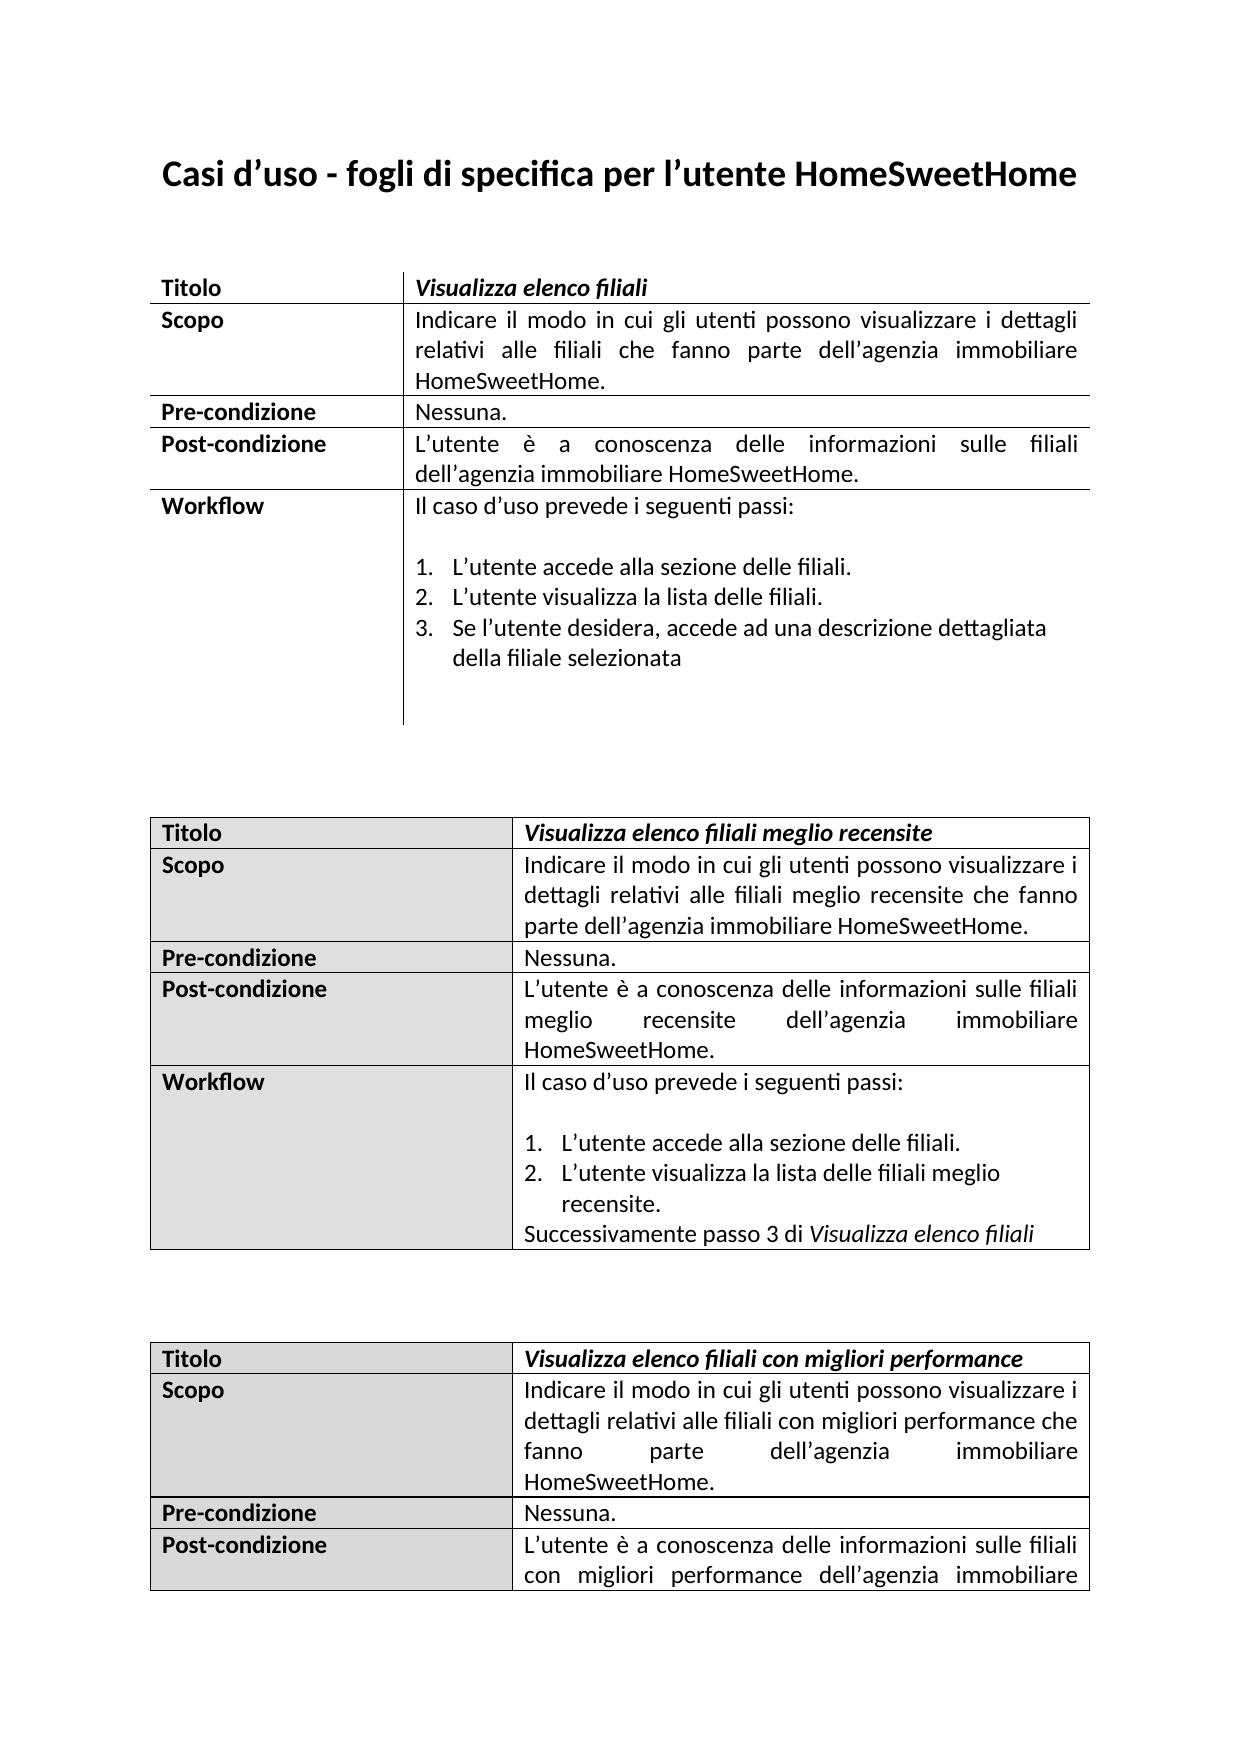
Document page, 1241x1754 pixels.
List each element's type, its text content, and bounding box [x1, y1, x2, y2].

table_cell Indicare il modo in cui gli utenti possono visualizzare i dettagli relativi alle filiali con migliori performance che fanno parte dell’agenzia immobiliare HomeSweetHome. [513, 1374, 1089, 1496]
table_cell L’utente è a conoscenza delle informazioni sulle filiali con migliori performance dell’agenzia immobiliare HomeSweetHome. [513, 1529, 1089, 1590]
table_cell Pre-condizione [151, 942, 512, 972]
table_cell Post-condizione [151, 973, 512, 1065]
table_cell Pre-condizione [150, 396, 403, 427]
table_cell Post-condizione [151, 1529, 512, 1590]
table_cell Post-condizione [150, 428, 403, 489]
table_cell Scopo [150, 304, 403, 395]
table_cell Indicare il modo in cui gli utenti possono visualizzare i dettagli relativi alle filiali che fanno parte dell’agenzia immobiliare HomeSweetHome. [404, 304, 1090, 395]
table_cell Workflow [150, 490, 403, 725]
table_header Visualizza elenco filiali con migliori performance [513, 1343, 1089, 1373]
table_cell Scopo [151, 849, 512, 941]
table_cell Il caso d’uso prevede i seguenti passi: L’utente accede alla sezione delle filiali. L’utente visualizza la lista delle filiali. Se l’utente desidera, accede ad una descrizione dettagliata della filiale selezionata [404, 490, 1090, 725]
table_cell Scopo [151, 1374, 512, 1496]
table_cell Workflow [151, 1066, 512, 1249]
table_header Titolo [150, 272, 403, 303]
table_header Titolo [151, 818, 512, 848]
table_header Visualizza elenco filiali meglio recensite [513, 818, 1089, 848]
text Casi d’uso - fogli di specifica per l’utente HomeSweetHome [150, 150, 1090, 196]
table_cell L’utente è a conoscenza delle informazioni sulle filiali dell’agenzia immobiliare HomeSweetHome. [404, 428, 1090, 489]
table_cell L’utente è a conoscenza delle informazioni sulle filiali meglio recensite dell’agenzia immobiliare HomeSweetHome. [513, 973, 1089, 1065]
table_cell Indicare il modo in cui gli utenti possono visualizzare i dettagli relativi alle filiali meglio recensite che fanno parte dell’agenzia immobiliare HomeSweetHome. [513, 849, 1089, 941]
table_cell Nessuna. [513, 942, 1089, 972]
table_cell Il caso d’uso prevede i seguenti passi: L’utente accede alla sezione delle filiali. L’utente visualizza la lista delle filiali meglio recensite. Successivamente passo 3 di Visualizza elenco filiali [513, 1066, 1089, 1249]
table_header Visualizza elenco filiali [404, 272, 1090, 303]
table_cell Nessuna. [404, 396, 1090, 427]
table_cell Nessuna. [513, 1498, 1089, 1528]
table_cell Pre-condizione [151, 1498, 512, 1528]
table_header Titolo [151, 1343, 512, 1373]
